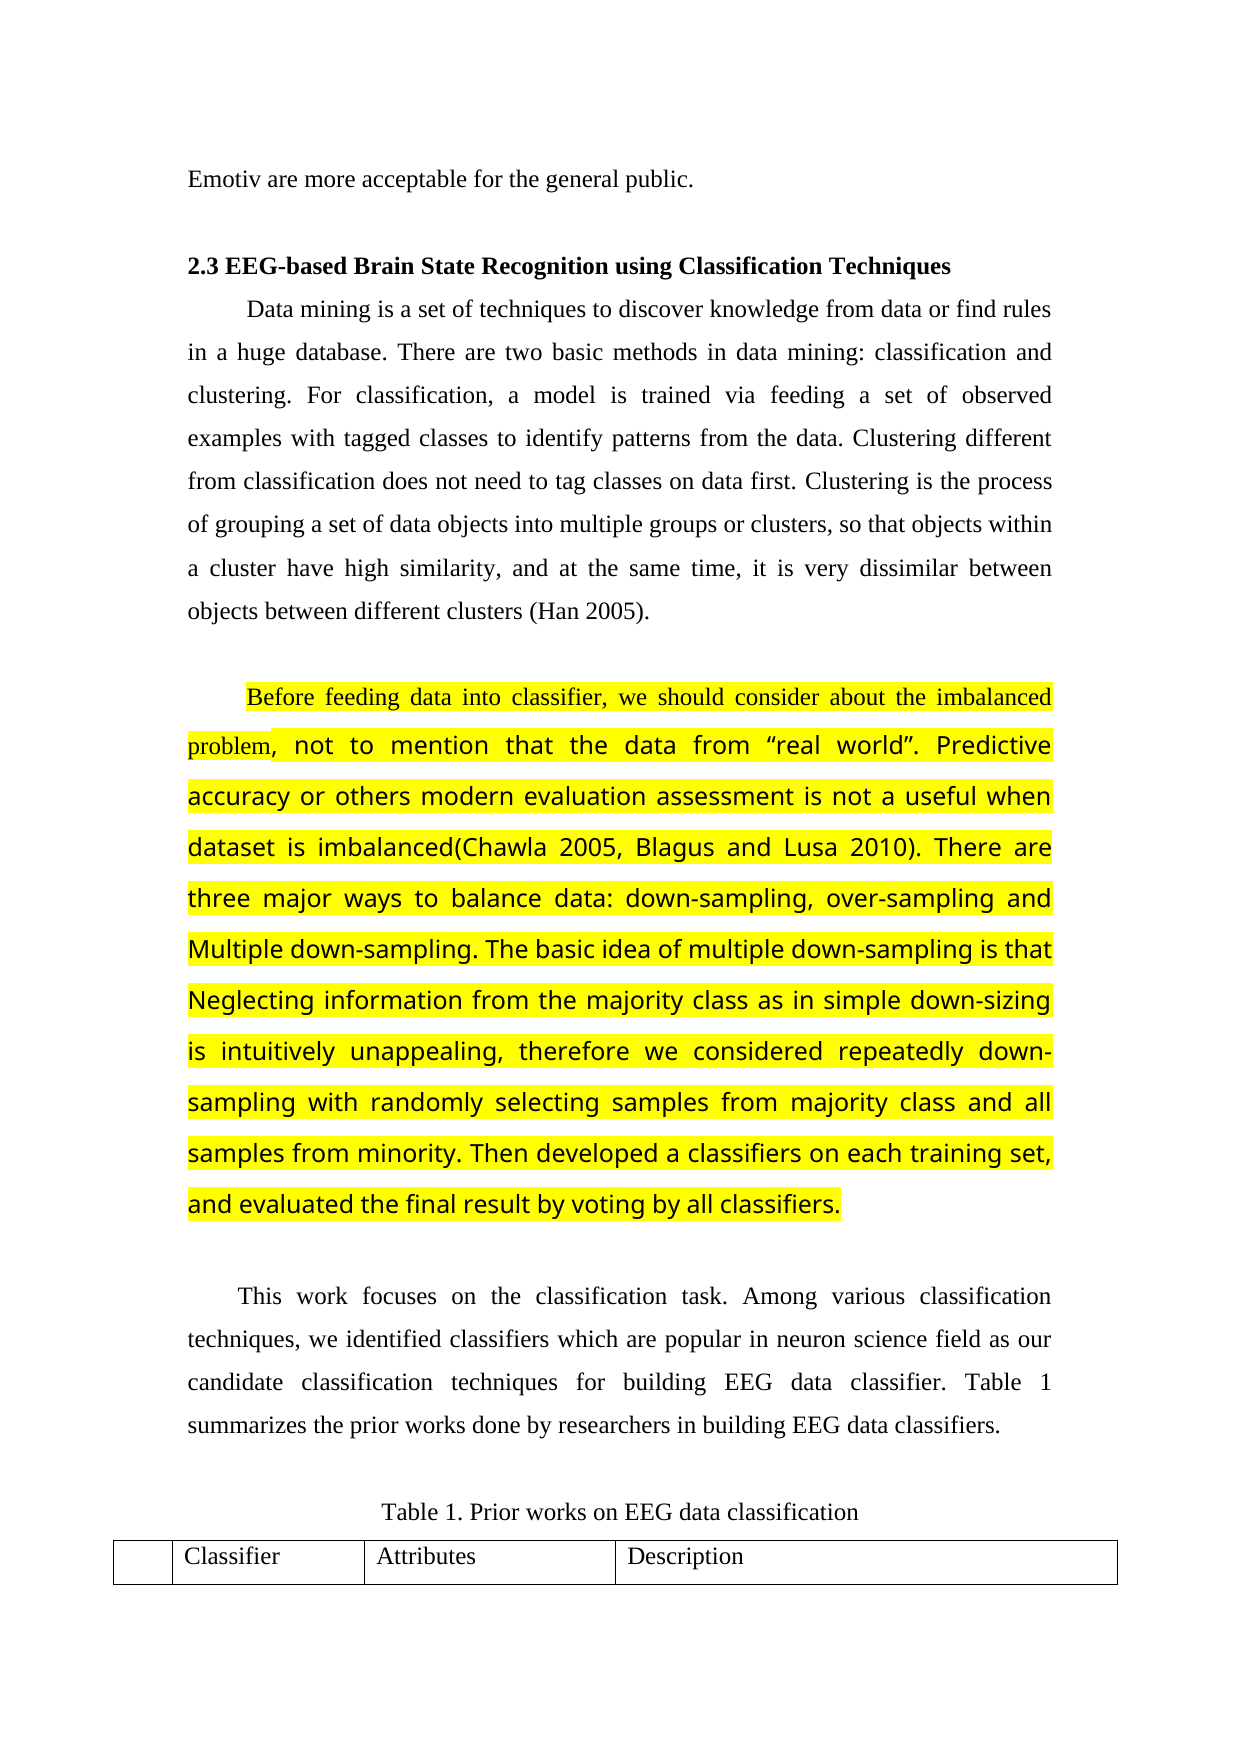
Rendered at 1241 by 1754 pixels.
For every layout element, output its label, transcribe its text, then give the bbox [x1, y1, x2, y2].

text Table 1. Prior works on EEG data classification [187, 1497, 1053, 1526]
text This work focuses on the classification task. Among various classification techniques, we identified classifiers which are popular in neuron science field as our candidate classification techniques for building EEG data classifier. Table 1 summarizes the prior works done by researchers in building EEG data classifiers. [187, 1281, 1053, 1439]
text 2.3 EEG-based Brain State Recognition using Classification Techniques [187, 251, 1053, 279]
text Before feeding data into classifier, we should consider about the imbalanced problem, not to mention that the data from “real world”. Predictive accuracy or others modern evaluation assessment is not a useful when dataset is imbalanced(Chawla 2005, Blagus and Lusa 2010). There are three major ways to balance data: down-sampling, over-sampling and Multiple down-sampling. The basic idea of multiple down-sampling is that Neglecting information from the majority class as in simple down-sizing is intuitively unappealing, therefore we considered repeatedly down-sampling with randomly selecting samples from majority class and all samples from minority. Then developed a classifiers on each training set, and evaluated the final result by voting by all classifiers. [187, 682, 1053, 894]
table_header Attributes [365, 1541, 615, 1584]
text Before feeding data into classifier, we should consider about the imbalanced problem, not to mention that the data from “real world”. Predictive accuracy or others modern evaluation assessment is not a useful when dataset is imbalanced(Chawla 2005, Blagus and Lusa 2010). There are three major ways to balance data: down-sampling, over-sampling and Multiple down-sampling. The basic idea of multiple down-sampling is that Neglecting information from the majority class as in simple down-sizing is intuitively unappealing, therefore we considered repeatedly down-sampling with randomly selecting samples from majority class and all samples from minority. Then developed a classifiers on each training set, and evaluated the final result by voting by all classifiers. [187, 895, 1053, 1221]
text Data mining is a set of techniques to discover knowledge from data or find rules in a huge database. There are two basic methods in data mining: classification and clustering. For classification, a model is trained via feeding a set of observed examples with tagged classes to identify patterns from the data. Clustering different from classification does not need to tag classes on data first. Clustering is the process of grouping a set of data objects into multiple groups or clusters, so that objects within a cluster have high similarity, and at the same time, it is very dissimilar between objects between different clusters (Han 2005). [187, 294, 1053, 624]
table_header Description [616, 1541, 1117, 1584]
table_header [114, 1541, 172, 1584]
table_header Classifier [173, 1541, 364, 1584]
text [187, 164, 1053, 193]
